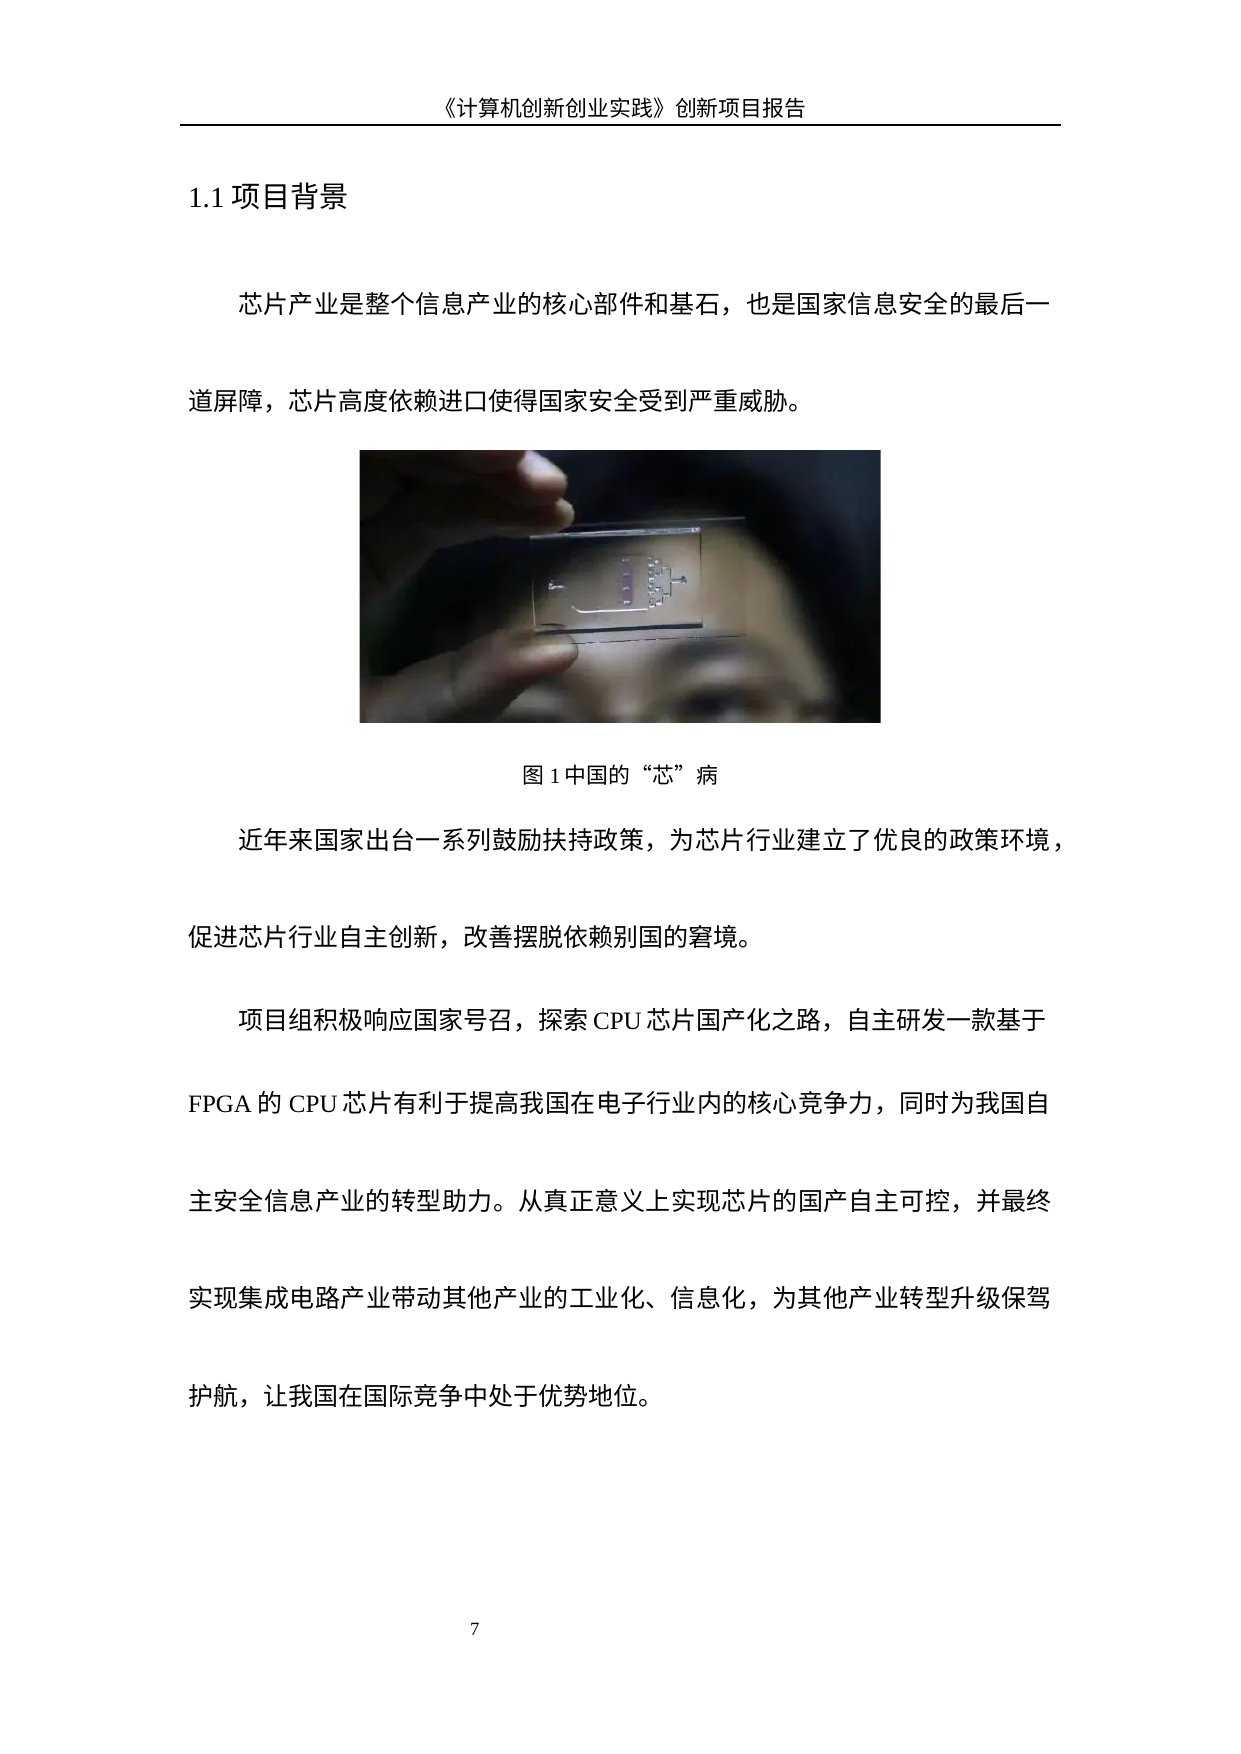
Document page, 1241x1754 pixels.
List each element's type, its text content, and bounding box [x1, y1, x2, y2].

picture [359, 450, 881, 723]
text FPGA 的 CPU芯片有利于提高我国在电子行业内的核心竞争力，同时为我国自主安全信息产业的转型助力。从真正意义上实现芯片的国产自主可控，并最终实现集成电路产业带动其他产业的工业化、信息化，为其他产业转型升级保驾护航，让我国在国际竞争中处于优势地位。 [188, 1069, 1052, 1427]
subtitle 1.1 项目背景 [188, 162, 1052, 227]
text 近年来国家出台一系列鼓励扶持政策，为芯片行业建立了优良的政策环境，促进芯片行业自主创新，改善摆脱依赖别国的窘境。 [188, 806, 1052, 968]
text 项目组积极响应国家号召，探索CPU芯片国产化之路，自主研发一款基于 [188, 986, 1052, 1051]
text 图 1中国的“芯”病 [188, 757, 1052, 790]
text 芯片产业是整个信息产业的核心部件和基石，也是国家信息安全的最后一道屏障，芯片高度依赖进口使得国家安全受到严重威胁。 [188, 270, 1052, 432]
